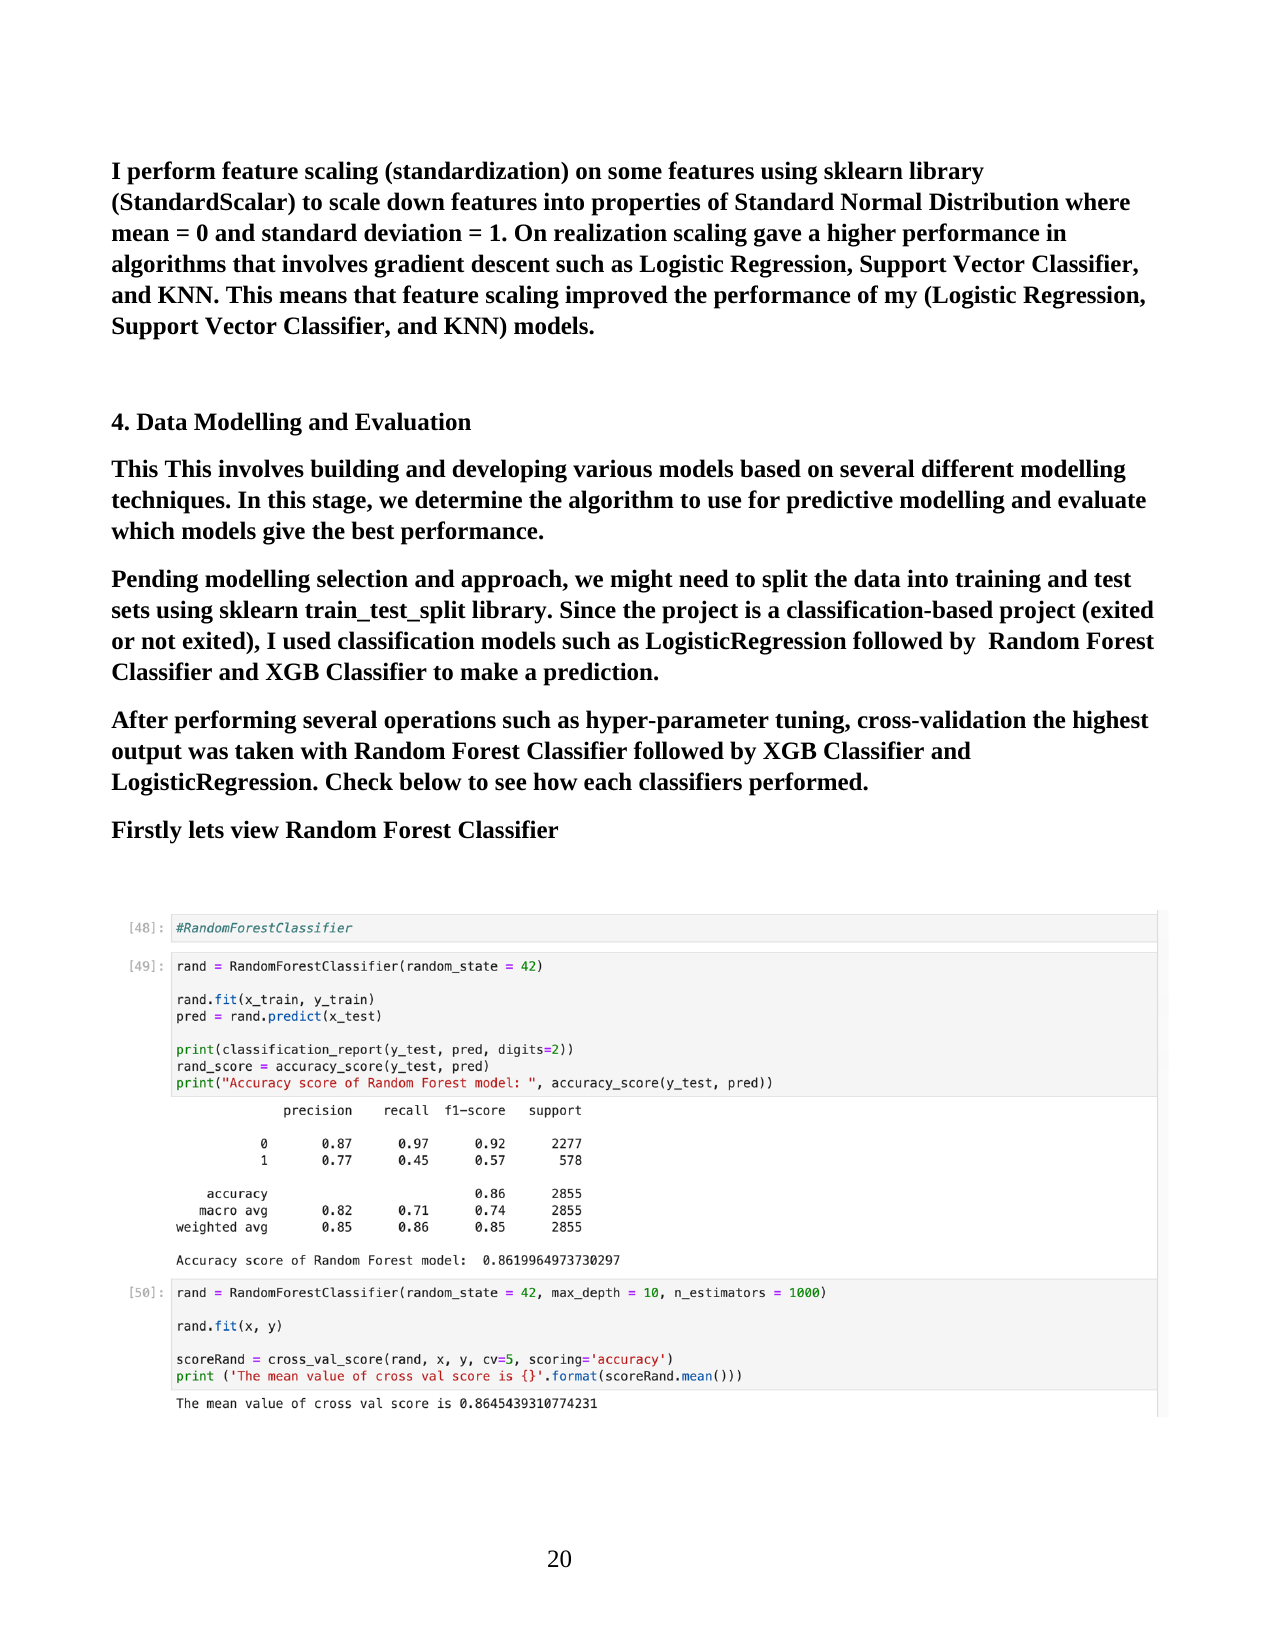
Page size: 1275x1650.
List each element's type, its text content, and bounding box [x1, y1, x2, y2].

text I perform feature scaling (standardization) on some features using sklearn library (StandardScalar) to scale down features into properties of Standard Normal Distribution where mean = 0 and standard deviation = 1. On realization scaling gave a higher performance in algorithms that involves gradient descent such as Logistic Regression, Support Vector Classifier, and KNN. This means that feature scaling improved the performance of my (Logistic Regression, Support Vector Classifier, and KNN) models. [111, 156, 1169, 340]
picture [111, 910, 1169, 1417]
text This This involves building and developing various models based on several different modelling techniques. In this stage, we determine the algorithm to use for predictive modelling and evaluate which models give the best performance. [111, 454, 1169, 545]
text Firstly lets view Random Forest Classifier [111, 815, 1169, 843]
text After performing several operations such as hyper-parameter tuning, cross-validation the highest output was taken with Random Forest Classifier followed by XGB Classifier and LogisticRegression. Check below to see how each classifiers performed. [111, 705, 1169, 796]
text Pending modelling selection and approach, we might need to split the data into training and test sets using sklearn train_test_split library. Since the project is a classification-based project (exited or not exited), I used classification models such as LogisticRegression followed by Random Forest Classifier and XGB Classifier to make a prediction. [111, 564, 1169, 686]
text 4. Data Modelling and Evaluation [111, 407, 1169, 435]
